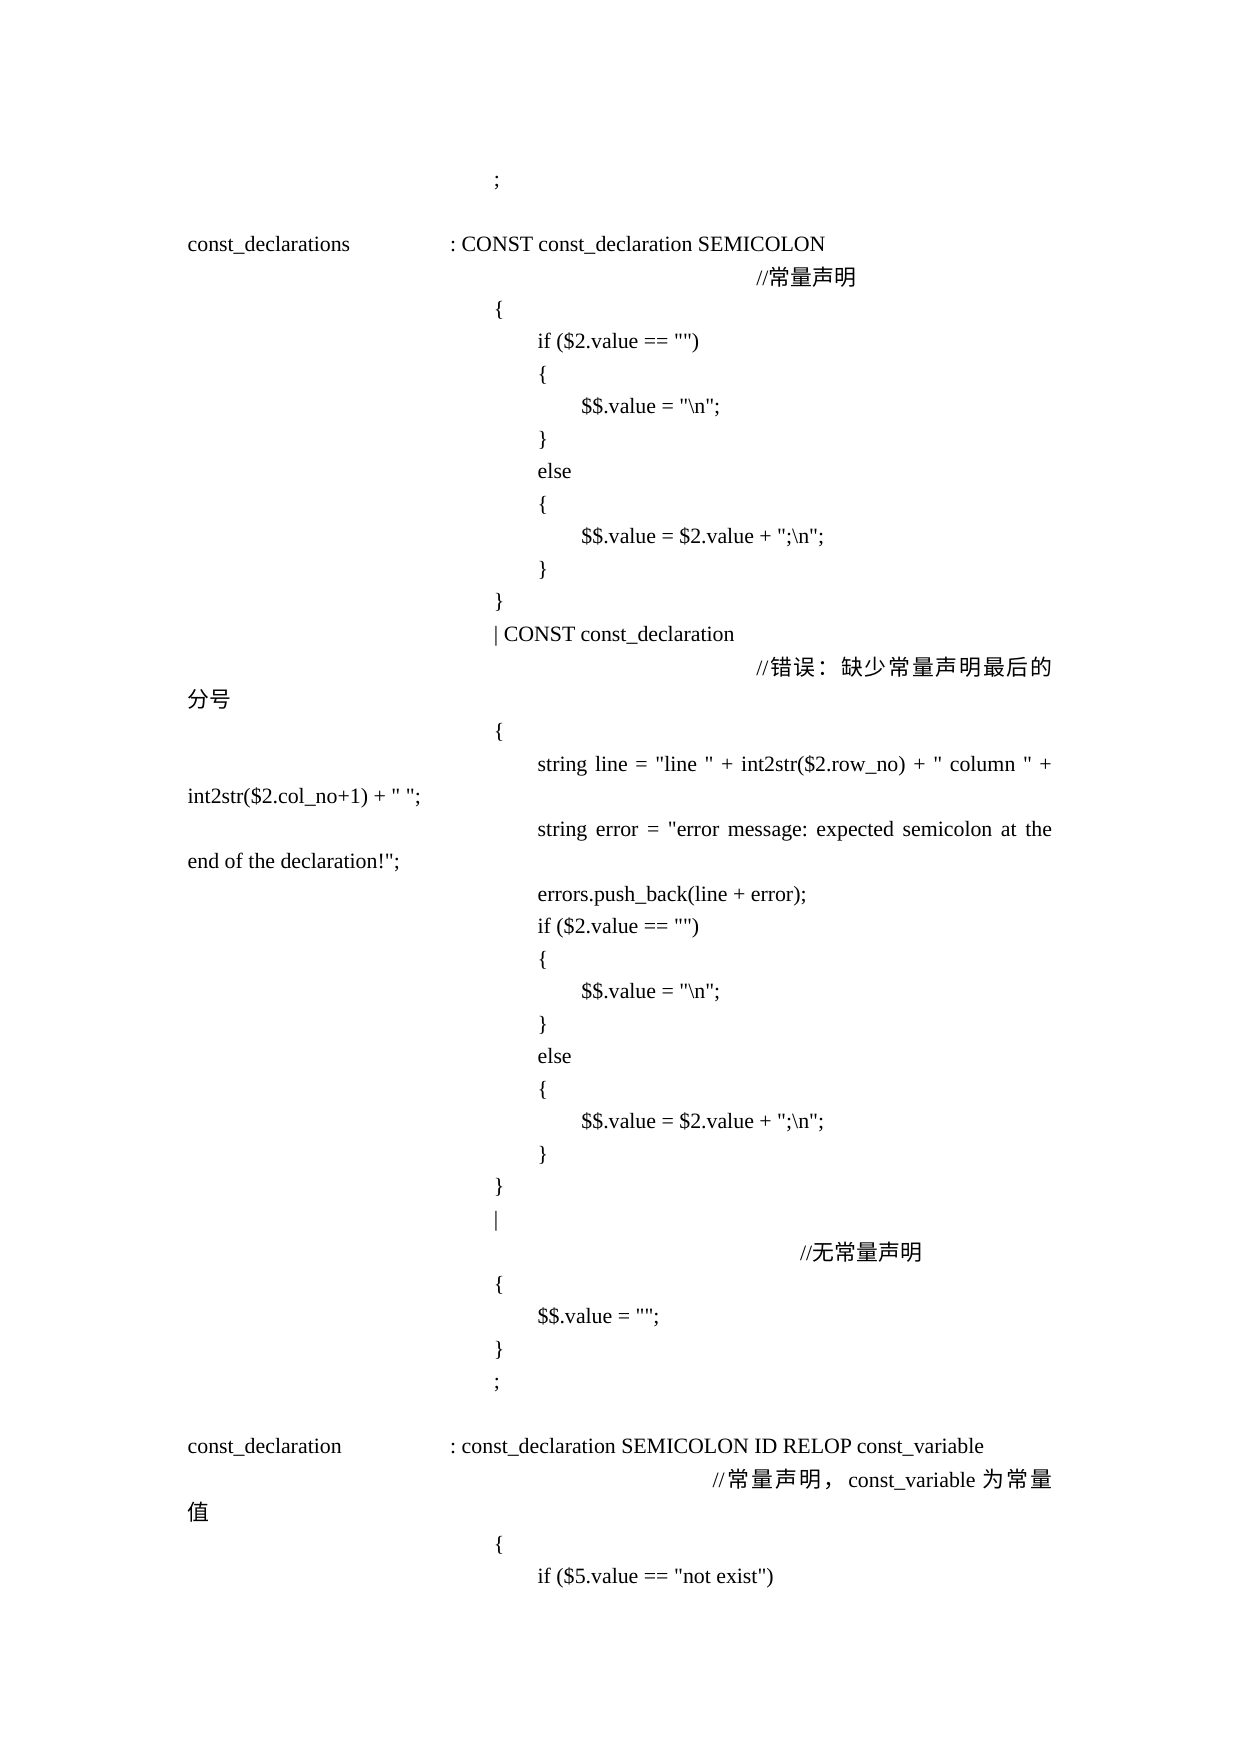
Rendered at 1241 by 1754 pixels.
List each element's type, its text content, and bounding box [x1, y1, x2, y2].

text { [187, 357, 1053, 389]
text if ($2.value == "") [187, 909, 1053, 942]
text $$.value = "\n"; [187, 974, 1053, 1007]
text else [187, 454, 1053, 487]
text { [187, 1267, 1053, 1299]
text { [187, 292, 1053, 324]
text const_declaration : const_declaration SEMICOLON ID RELOP const_variable //常量声明，const_variable为常量值 [187, 1429, 1053, 1527]
text { [187, 942, 1053, 974]
text } [187, 422, 1053, 454]
text ; [187, 162, 1053, 194]
text } [187, 1007, 1053, 1039]
text $$.value = ""; [187, 1299, 1053, 1332]
text if ($2.value == "") [187, 324, 1053, 357]
text { [187, 1527, 1053, 1559]
text | //无常量声明 [187, 1202, 1053, 1267]
text } [187, 584, 1053, 617]
text string error = "error message: expected semicolon at the end of the declaration!"; [187, 812, 1053, 877]
text errors.push_back(line + error); [187, 877, 1053, 909]
text } [187, 552, 1053, 584]
text else [187, 1039, 1053, 1072]
text { [187, 714, 1053, 747]
text { [187, 1072, 1053, 1104]
text { [187, 487, 1053, 519]
text $$.value = "\n"; [187, 389, 1053, 422]
text } [187, 1137, 1053, 1169]
text $$.value = $2.value + ";\n"; [187, 519, 1053, 552]
text string line = "line " + int2str($2.row_no) + " column " + int2str($2.col_no+1) + " "; [187, 747, 1053, 812]
text | CONST const_declaration //错误：缺少常量声明最后的分号 [187, 617, 1053, 714]
text } [187, 1169, 1053, 1202]
text } [187, 1332, 1053, 1364]
text const_declarations : CONST const_declaration SEMICOLON //常量声明 [187, 227, 1053, 292]
text $$.value = $2.value + ";\n"; [187, 1104, 1053, 1137]
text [187, 1559, 1053, 1592]
text ; [187, 1364, 1053, 1397]
